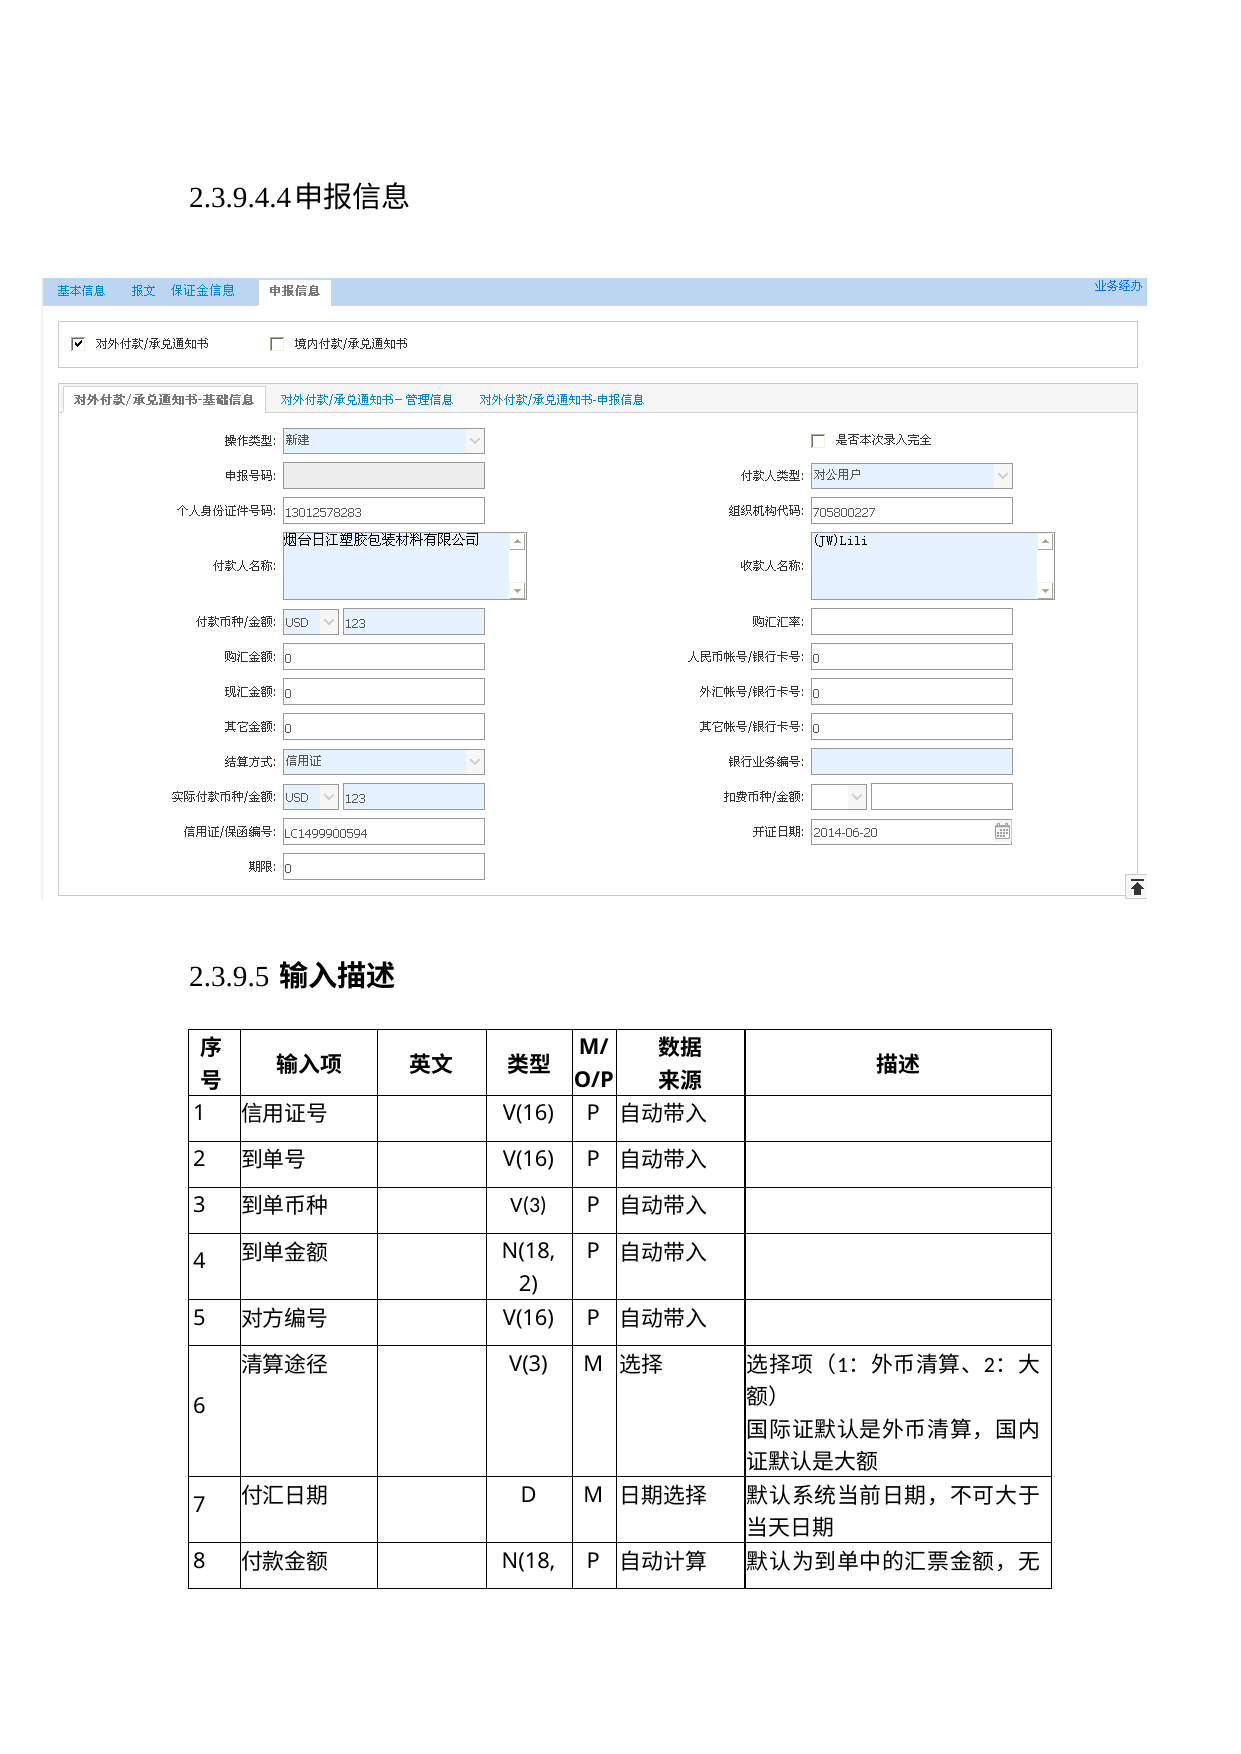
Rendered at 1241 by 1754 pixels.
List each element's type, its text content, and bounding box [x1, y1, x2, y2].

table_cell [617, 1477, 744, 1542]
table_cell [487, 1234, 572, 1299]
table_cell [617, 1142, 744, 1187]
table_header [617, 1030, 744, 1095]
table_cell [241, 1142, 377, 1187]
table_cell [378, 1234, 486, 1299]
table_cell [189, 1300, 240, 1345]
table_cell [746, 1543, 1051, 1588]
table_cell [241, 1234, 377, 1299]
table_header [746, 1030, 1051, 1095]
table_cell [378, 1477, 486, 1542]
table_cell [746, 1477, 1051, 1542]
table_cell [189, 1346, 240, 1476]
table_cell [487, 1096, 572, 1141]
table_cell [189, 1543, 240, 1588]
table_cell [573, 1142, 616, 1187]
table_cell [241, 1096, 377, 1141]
subtitle 输入描述 [189, 941, 1051, 1006]
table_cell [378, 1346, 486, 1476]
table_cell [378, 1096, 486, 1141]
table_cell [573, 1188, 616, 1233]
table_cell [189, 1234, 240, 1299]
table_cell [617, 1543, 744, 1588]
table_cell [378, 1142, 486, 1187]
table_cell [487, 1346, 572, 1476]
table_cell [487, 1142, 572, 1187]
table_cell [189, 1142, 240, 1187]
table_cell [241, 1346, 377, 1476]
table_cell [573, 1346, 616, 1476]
subtitle 申报信息 [189, 162, 1051, 227]
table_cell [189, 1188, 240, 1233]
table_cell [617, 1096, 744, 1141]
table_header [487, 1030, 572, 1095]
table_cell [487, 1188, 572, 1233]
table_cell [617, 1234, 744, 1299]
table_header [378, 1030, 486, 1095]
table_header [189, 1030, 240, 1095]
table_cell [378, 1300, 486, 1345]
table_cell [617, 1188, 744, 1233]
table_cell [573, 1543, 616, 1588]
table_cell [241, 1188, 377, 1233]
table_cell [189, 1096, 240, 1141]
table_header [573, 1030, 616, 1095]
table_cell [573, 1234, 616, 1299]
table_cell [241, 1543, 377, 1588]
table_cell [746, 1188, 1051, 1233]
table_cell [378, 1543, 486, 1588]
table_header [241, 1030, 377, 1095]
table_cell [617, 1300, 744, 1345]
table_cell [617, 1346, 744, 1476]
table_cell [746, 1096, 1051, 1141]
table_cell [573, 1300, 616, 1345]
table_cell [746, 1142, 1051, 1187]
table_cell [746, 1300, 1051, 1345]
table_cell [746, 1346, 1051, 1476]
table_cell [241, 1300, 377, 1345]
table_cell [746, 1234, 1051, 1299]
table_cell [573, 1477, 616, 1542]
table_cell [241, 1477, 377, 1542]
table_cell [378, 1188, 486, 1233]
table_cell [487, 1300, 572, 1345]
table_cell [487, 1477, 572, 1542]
picture [41, 278, 1150, 901]
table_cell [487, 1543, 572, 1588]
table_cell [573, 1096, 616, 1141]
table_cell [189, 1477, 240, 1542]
